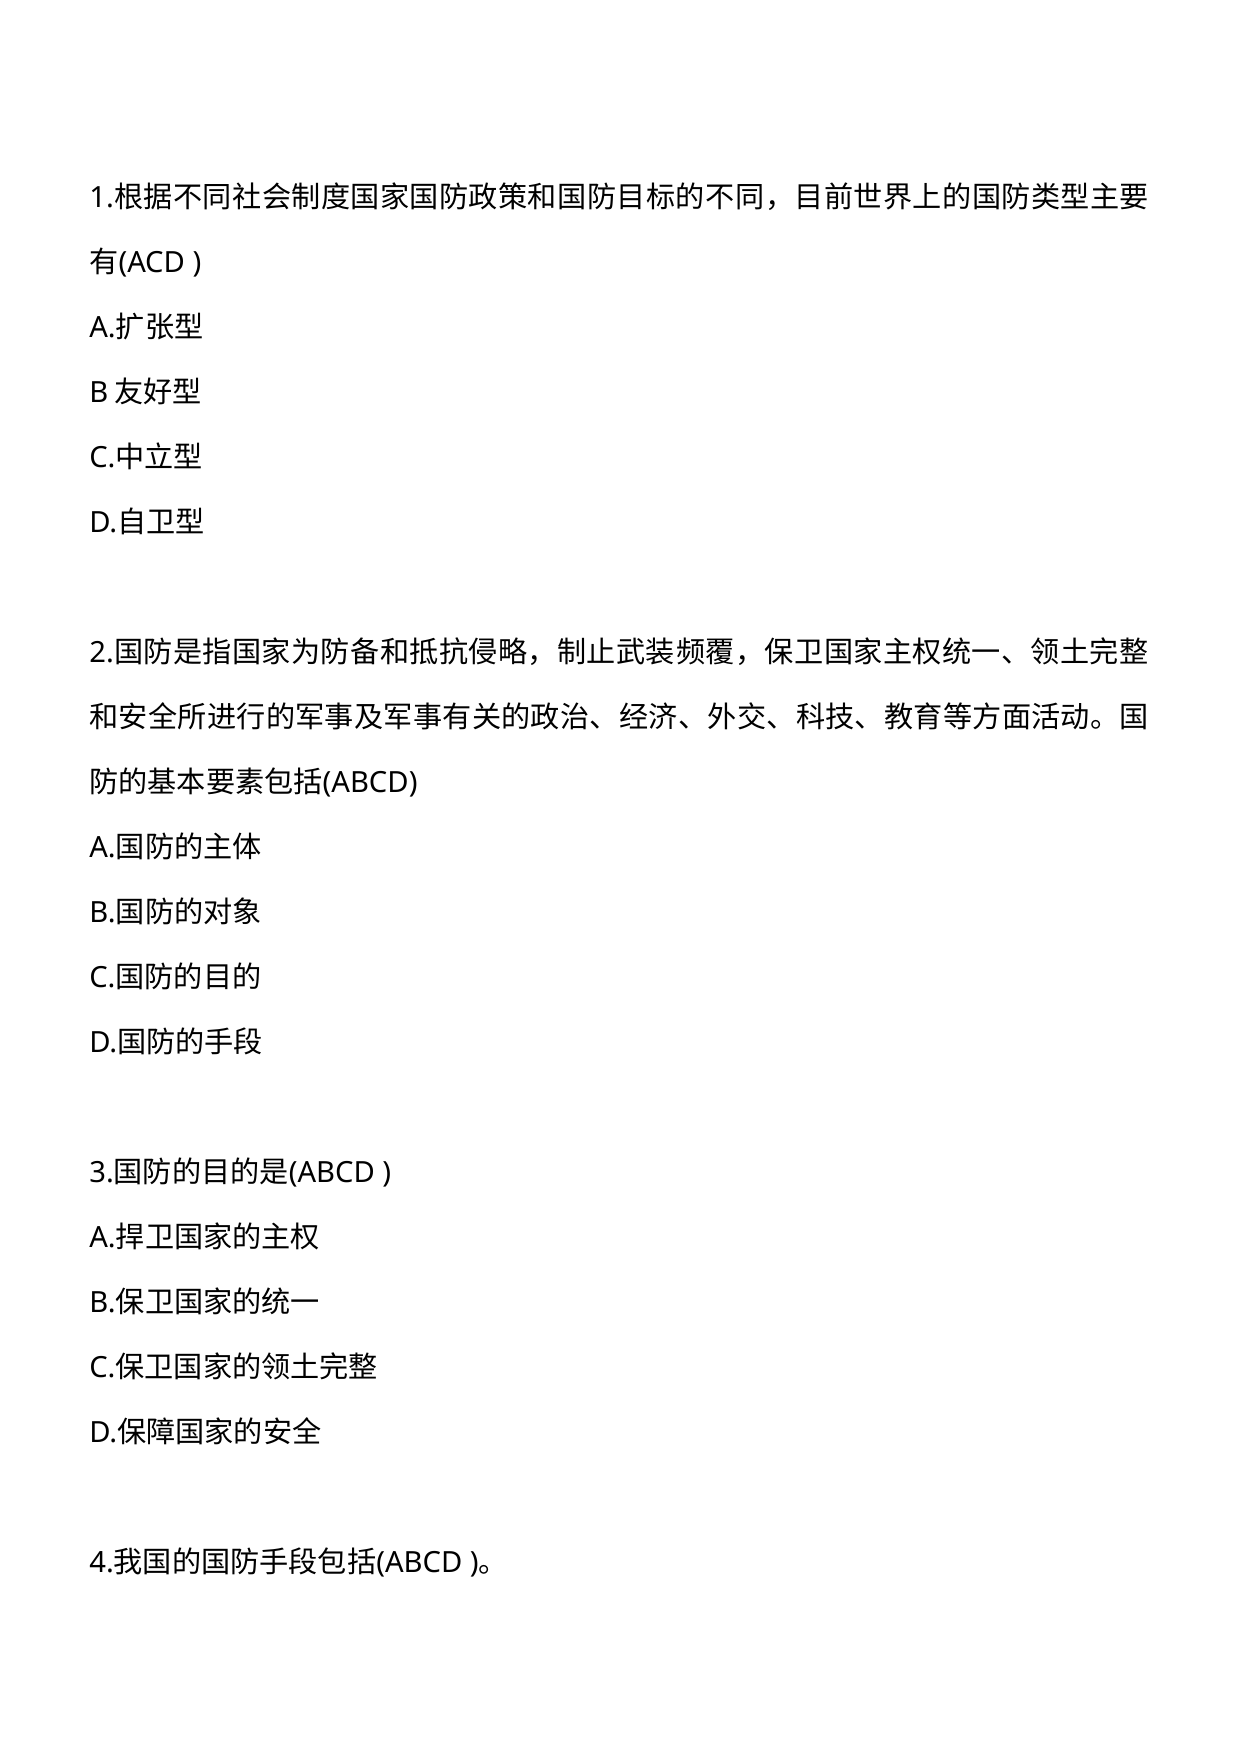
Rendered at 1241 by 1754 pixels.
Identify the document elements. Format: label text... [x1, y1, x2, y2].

text B.国防的对象 [89, 877, 1151, 942]
text A.扩张型 [89, 292, 1151, 357]
text C.中立型 [89, 422, 1151, 487]
text B友好型 [89, 357, 1151, 422]
text C.保卫国家的领土完整 [89, 1332, 1151, 1397]
text D.保障国家的安全 [89, 1397, 1151, 1462]
text D.国防的手段 [89, 1007, 1151, 1072]
text D.自卫型 [89, 487, 1151, 552]
text A.捍卫国家的主权 [89, 1202, 1151, 1267]
text 4.我国的国防手段包括(ABCD )。 [89, 1527, 1151, 1592]
text 2.国防是指国家为防备和抵抗侵略，制止武装频覆，保卫国家主权统一、领土完整和安全所进行的军事及军事有关的政治、经济、外交、科技、教育等方面活动。国防的基本要素包括(ABCD) [89, 617, 1151, 812]
text C.国防的目的 [89, 942, 1151, 1007]
text A.国防的主体 [89, 812, 1151, 877]
text 1.根据不同社会制度国家国防政策和国防目标的不同，目前世界上的国防类型主要有(ACD ) [89, 162, 1151, 292]
text B.保卫国家的统一 [89, 1267, 1151, 1332]
text 3.国防的目的是(ABCD ) [89, 1137, 1151, 1202]
